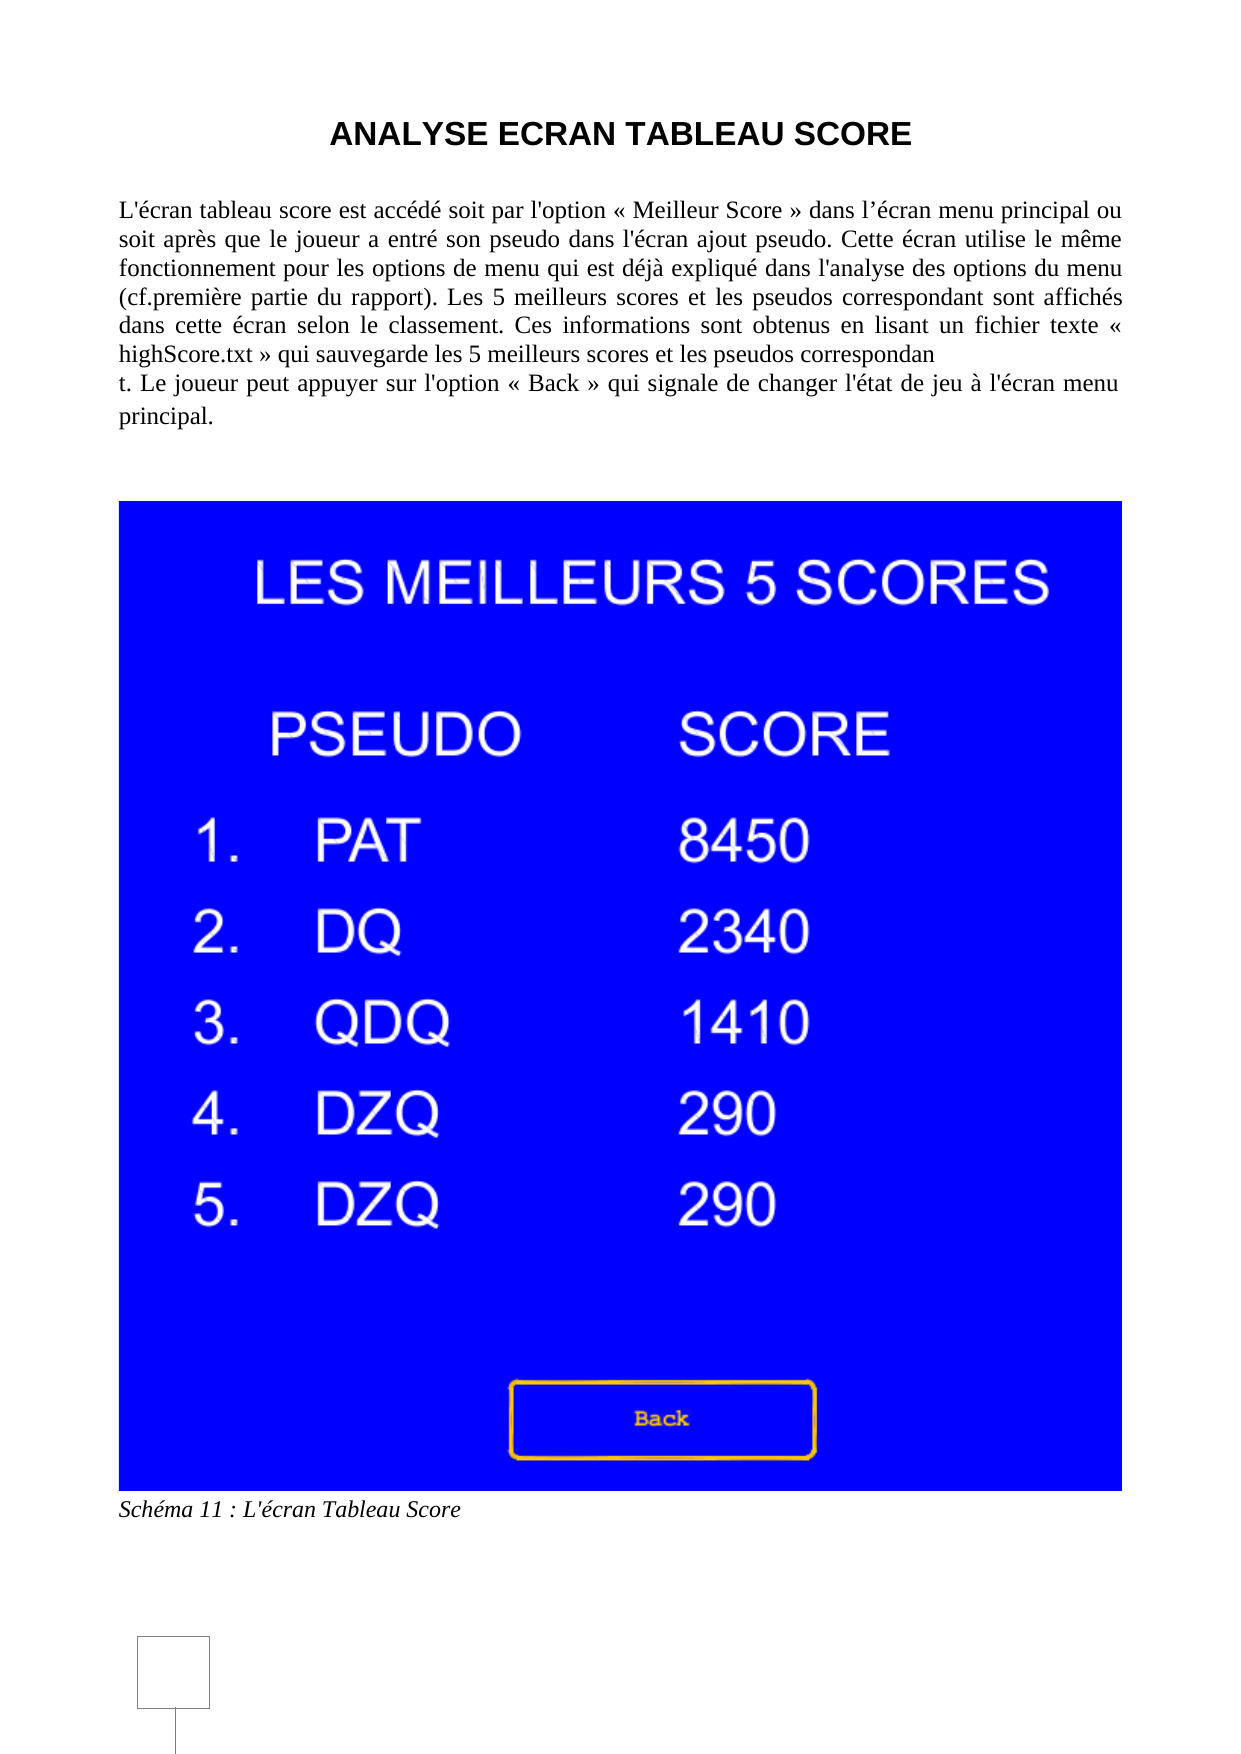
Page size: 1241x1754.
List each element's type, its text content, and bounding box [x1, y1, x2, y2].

text Schéma 11 : L'écran Tableau Score [119, 1495, 1123, 1523]
text L'écran tableau score est accédé soit par l'option « Meilleur Score » dans l’écran menu principal ou soit après que le joueur a entré son pseudo dans l'écran ajout pseudo. Cette écran utilise le même fonctionnement pour les options de menu qui est déjà expliqué dans l'analyse des options du menu (cf.première partie du rapport). Les 5 meilleurs scores et les pseudos correspondant sont affichés dans cette écran selon le classement. Ces informations sont obtenus en lisant un fichier texte « highScore.txt » qui sauvegarde les 5 meilleurs scores et les pseudos correspondan [119, 196, 1123, 368]
text ANALYSE ECRAN TABLEAU SCORE [329, 114, 1123, 153]
text t. Le joueur peut appuyer sur l'option « Back » qui signale de changer l'état de jeu à l'écran menu principal. [119, 368, 1121, 430]
picture [118, 501, 1122, 1491]
